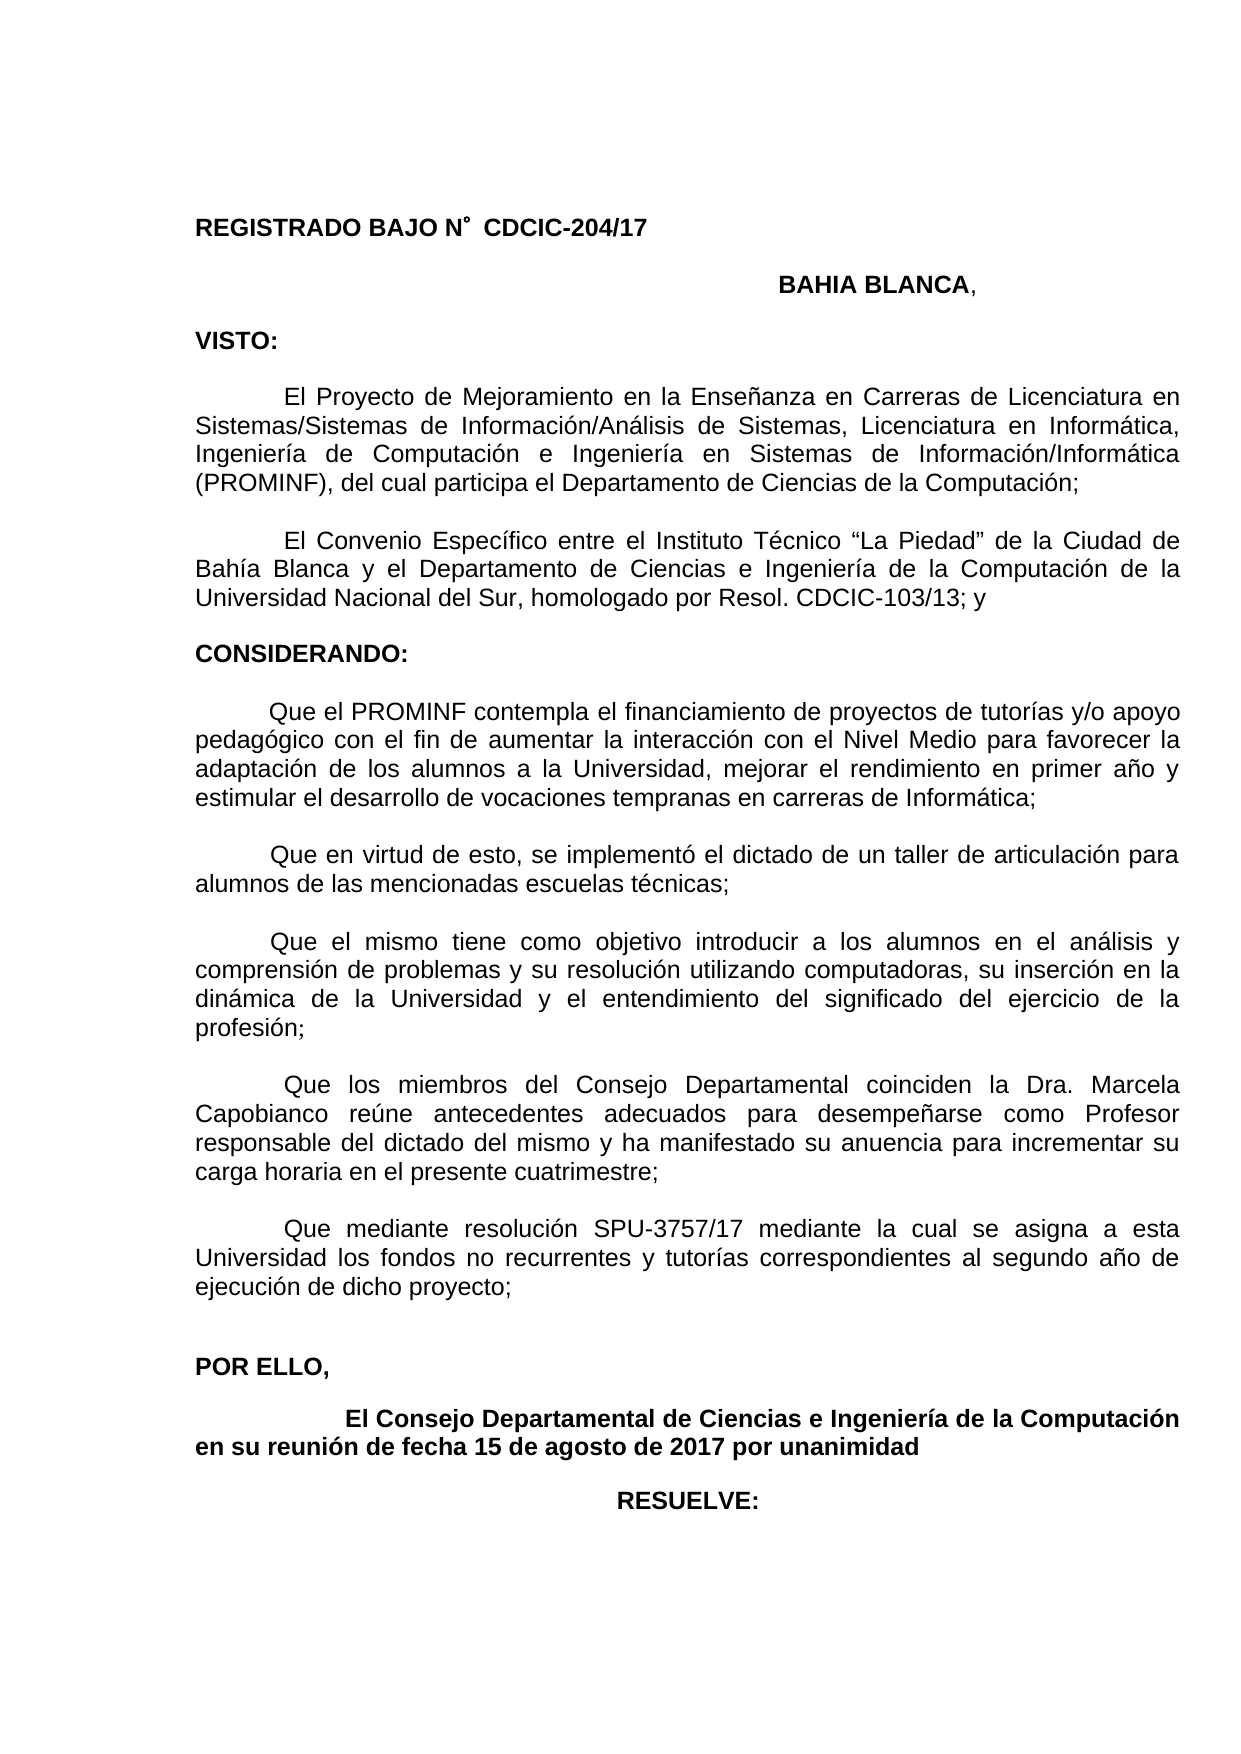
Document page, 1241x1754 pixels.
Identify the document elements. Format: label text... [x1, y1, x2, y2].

text Que el mismo tiene como objetivo introducir a los alumnos en el análisis y comprensión de problemas y su resolución utilizando computadoras, su inserción en la dinámica de la Universidad y el entendimiento del significado del ejercicio de la profesión; [195, 926, 1181, 1070]
text RESUELVE: [195, 1487, 1181, 1514]
text VISTO: [195, 328, 1181, 355]
text El Consejo Departamental de Ciencias e Ingeniería de la Computación en su reunión de fecha 15 de agosto de 2017 por unanimidad [195, 1406, 1181, 1460]
text Que los miembros del Consejo Departamental coinciden la Dra. Marcela Capobianco reúne antecedentes adecuados para desempeñarse como Profesor responsable del dictado del mismo y ha manifestado su anuencia para incrementar su carga horaria en el presente cuatrimestre; [195, 1070, 1181, 1185]
text BAHIA BLANCA, [195, 270, 1181, 299]
text POR ELLO, [195, 1354, 1181, 1381]
text Que en virtud de esto, se implementó el dictado de un taller de articulación para alumnos de las mencionadas escuelas técnicas; [195, 840, 1181, 898]
text El Convenio Específico entre el Instituto Técnico “La Piedad” de la Ciudad de Bahía Blanca y el Departamento de Ciencias e Ingeniería de la Computación de la Universidad Nacional del Sur, homologado por Resol. CDCIC-103/13; y [195, 526, 1181, 612]
subtitle REGISTRADO BAJO N CDCIC-204/17 [195, 213, 1181, 241]
text Que el PROMINF contempla el financiamiento de proyectos de tutorías y/o apoyo pedagógico con el fin de aumentar la interacción con el Nivel Medio para favorecer la adaptación de los alumnos a la Universidad, mejorar el rendimiento en primer año y estimular el desarrollo de vocaciones tempranas en carreras de Informática; [195, 696, 1181, 811]
text El Proyecto de Mejoramiento en la Enseñanza en Carreras de Licenciatura en Sistemas/Sistemas de Información/Análisis de Sistemas, Licenciatura en Informática, Ingeniería de Computación e Ingeniería en Sistemas de Información/Informática (PROMINF), del cual participa el Departamento de Ciencias de la Computación; [195, 382, 1181, 497]
text CONSIDERANDO: [195, 641, 1184, 668]
text Que mediante resolución SPU-3757/17 mediante la cual se asigna a esta Universidad los fondos no recurrentes y tutorías correspondientes al segundo año de ejecución de dicho proyecto; [195, 1214, 1181, 1300]
